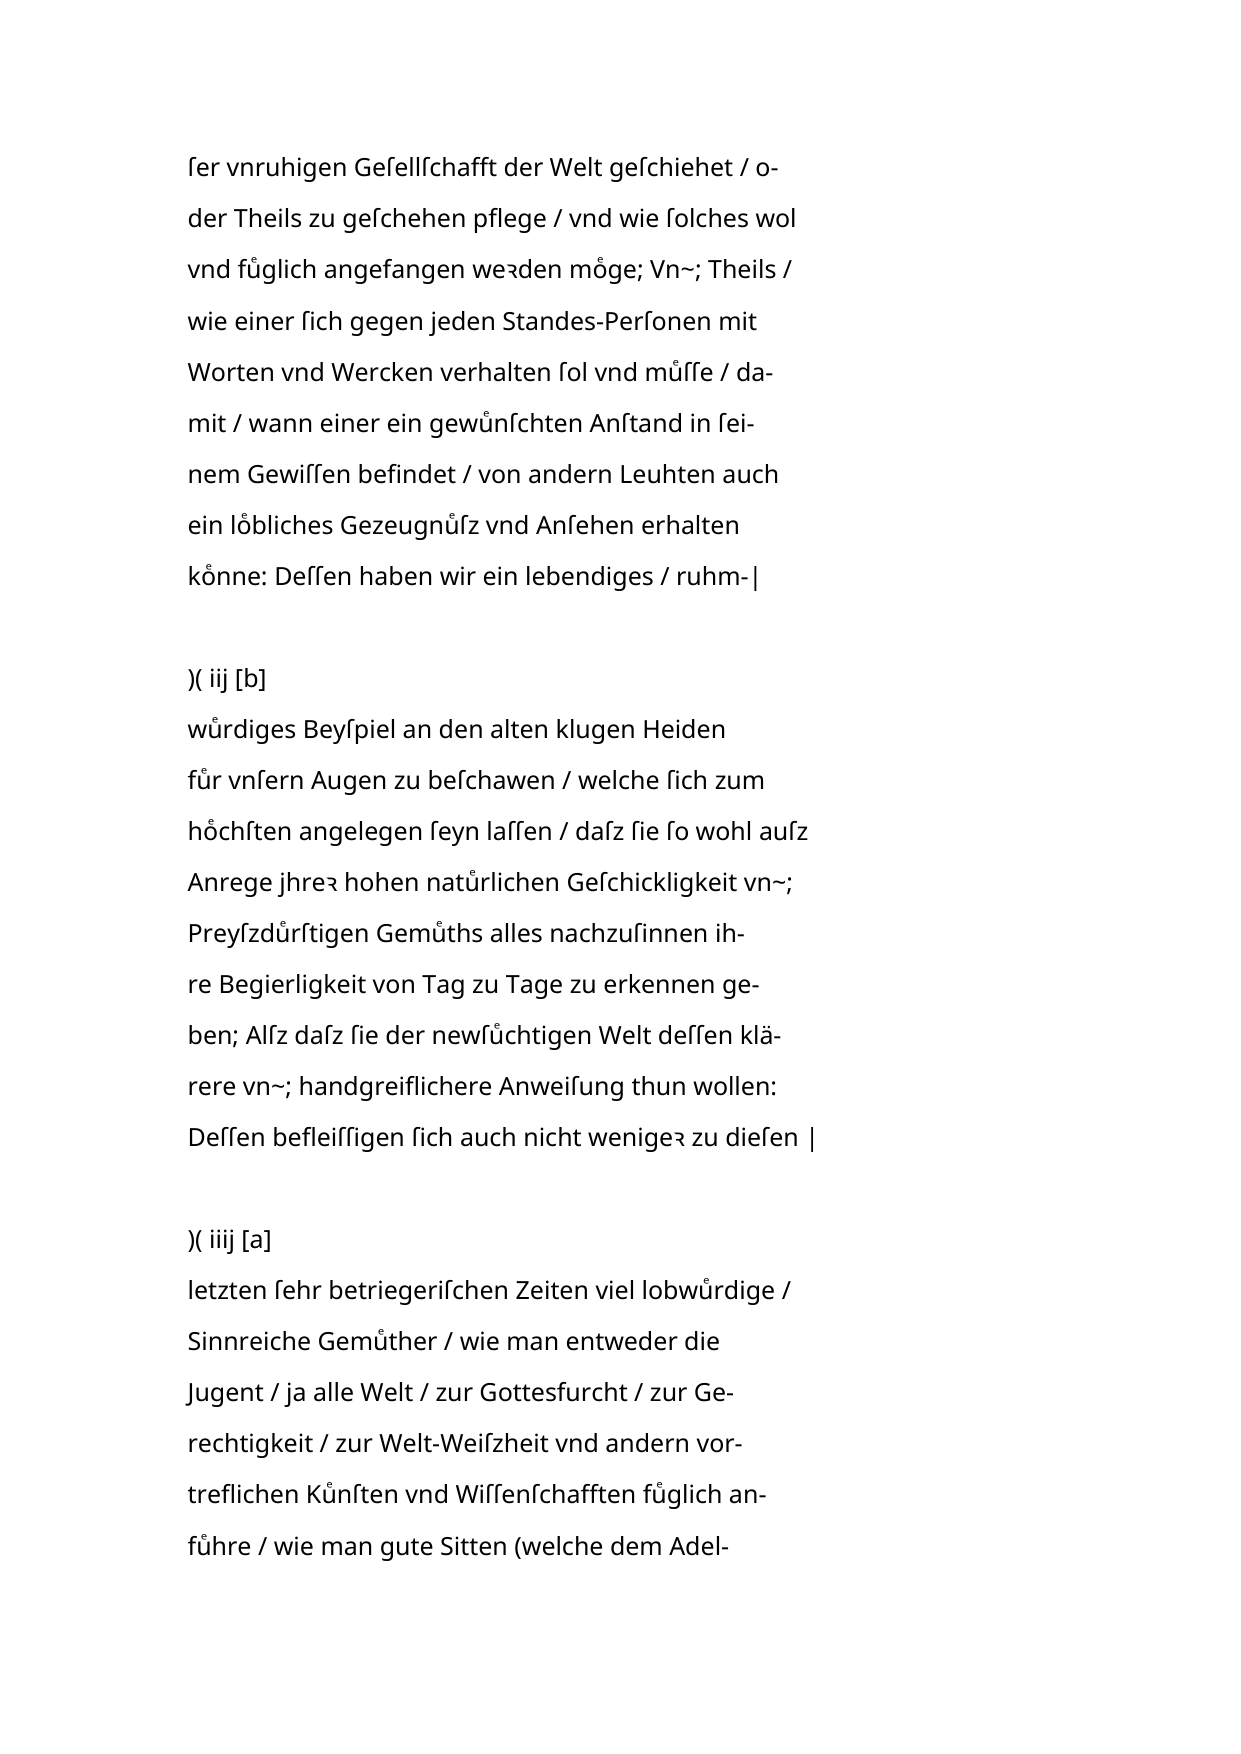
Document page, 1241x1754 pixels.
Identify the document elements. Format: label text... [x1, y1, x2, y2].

text vnd fuͤglich angefangen weꝛden moͤge; Vn~; Theils / [187, 252, 1053, 286]
text mit / wann einer ein gewuͤnſchten Anſtand in ſei- [187, 405, 1053, 439]
text Sinnreiche Gemuͤther / wie man entweder die [187, 1324, 1053, 1358]
text rere vn~; handgreiflichere Anweiſung thun wollen: [187, 1069, 1053, 1103]
text )( iiij [a] [187, 1222, 1053, 1256]
text re Begierligkeit von Tag zu Tage zu erkennen ge- [187, 967, 1053, 1001]
text fuͤr vnſern Augen zu beſchawen / welche ſich zum [187, 762, 1053, 797]
text rechtigkeit / zur Welt-Weiſzheit vnd andern vor- [187, 1426, 1053, 1460]
text koͤnne: Deſſen haben wir ein lebendiges / ruhm-| [187, 558, 1053, 592]
text )( iij [b] [187, 660, 1053, 694]
text wie einer ſich gegen jeden Standes-Perſonen mit [187, 303, 1053, 337]
text Worten vnd Wercken verhalten ſol vnd muͤſſe / da- [187, 354, 1053, 388]
text Jugent / ja alle Welt / zur Gottesfurcht / zur Ge- [187, 1375, 1053, 1409]
text Preyſzduͤrſtigen Gemuͤths alles nachzuſinnen ih- [187, 916, 1053, 950]
text Deſſen befleiſſigen ſich auch nicht wenigeꝛ zu dieſen | [187, 1120, 1053, 1154]
text ben; Alſz daſz ſie der newſuͤchtigen Welt deſſen klä- [187, 1018, 1053, 1052]
text ſer vnruhigen Geſellſchafft der Welt geſchiehet / o- [187, 150, 1053, 184]
text letzten ſehr betriegeriſchen Zeiten viel lobwuͤrdige / [187, 1273, 1053, 1307]
text wuͤrdiges Beyſpiel an den alten klugen Heiden [187, 711, 1053, 746]
text Anrege jhreꝛ hohen natuͤrlichen Geſchickligkeit vn~; [187, 864, 1053, 899]
text der Theils zu geſchehen pflege / vnd wie ſolches wol [187, 201, 1053, 235]
text nem Gewiſſen befindet / von andern Leuhten auch [187, 456, 1053, 490]
text ein loͤbliches Gezeugnuͤſz vnd Anſehen erhalten [187, 507, 1053, 541]
text hoͤchſten angelegen ſeyn laſſen / daſz ſie ſo wohl auſz [187, 813, 1053, 848]
text treflichen Kuͤnſten vnd Wiſſenſchafften fuͤglich an- [187, 1477, 1053, 1511]
text fuͤhre / wie man gute Sitten (welche dem Adel- [187, 1528, 1053, 1562]
